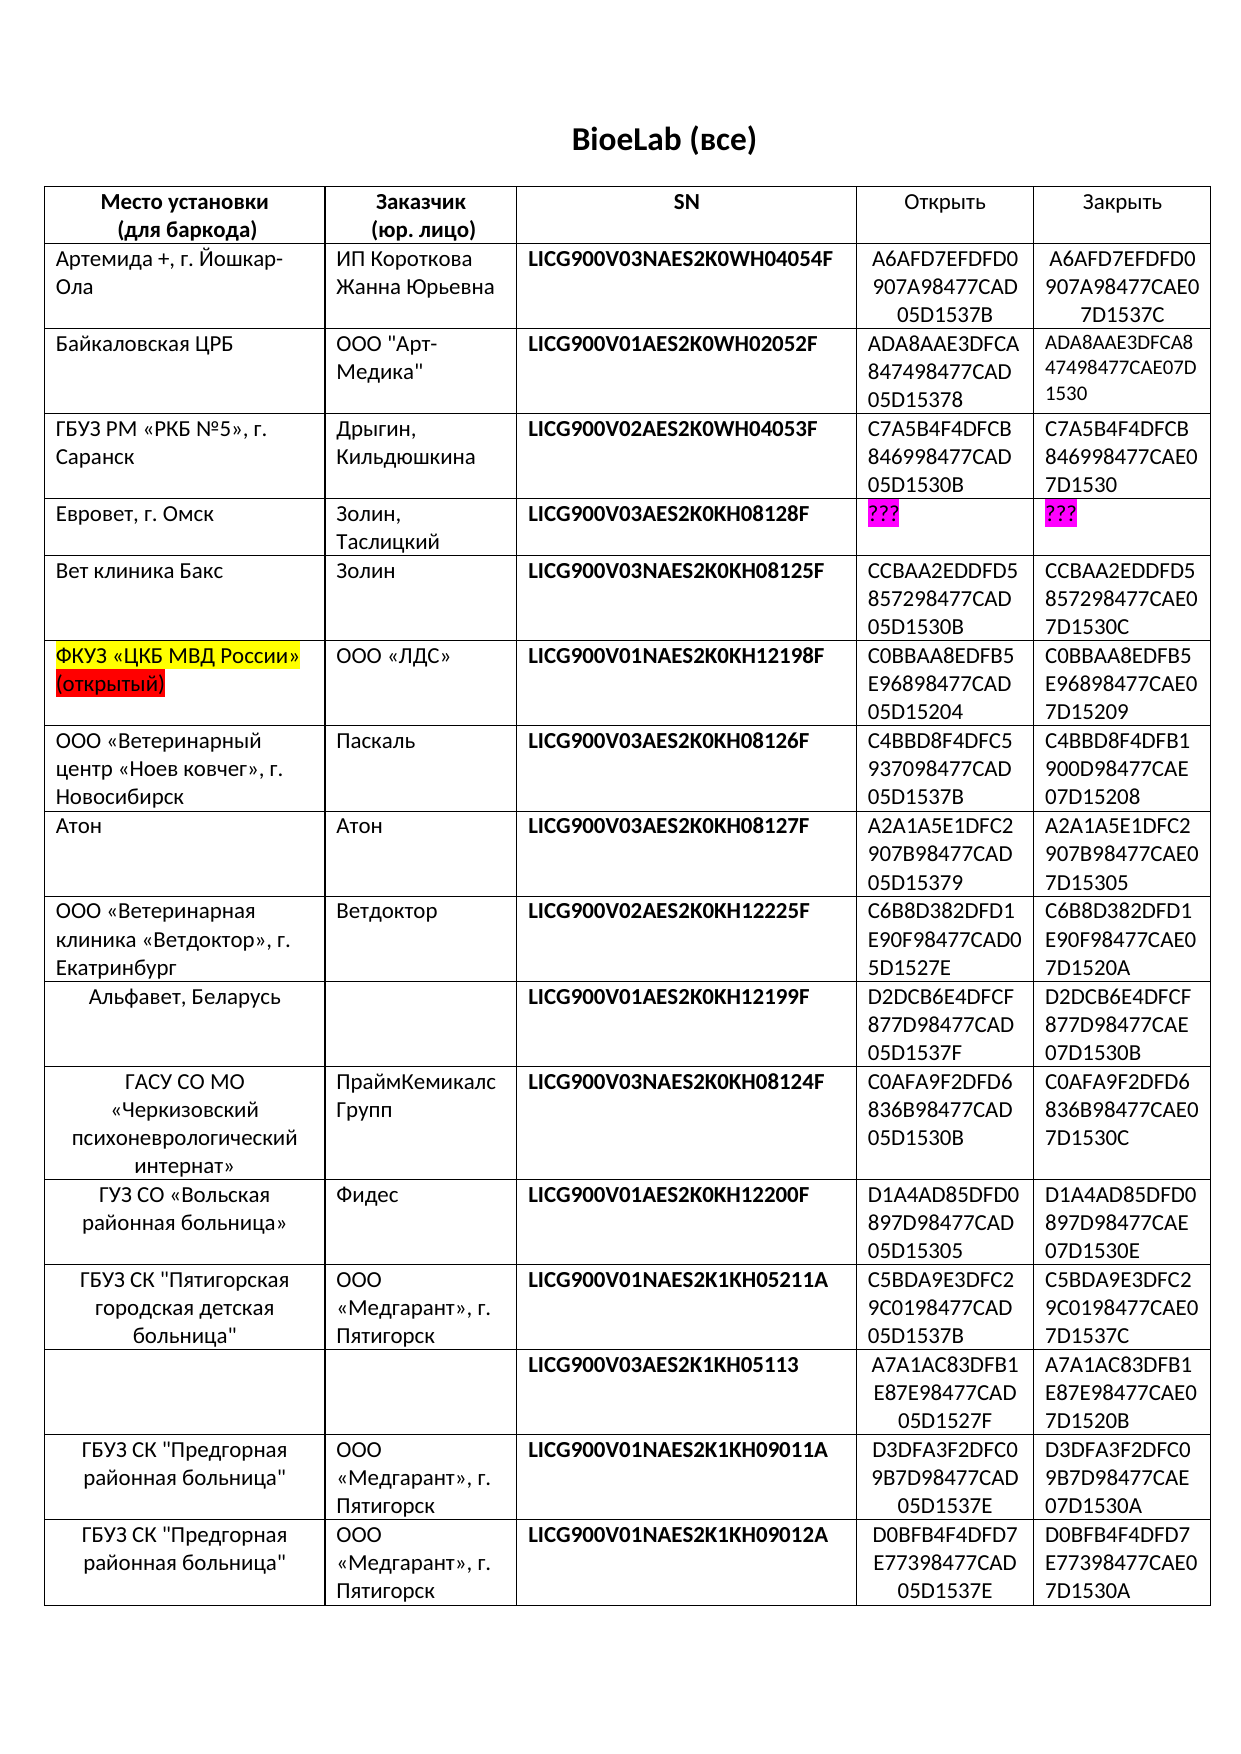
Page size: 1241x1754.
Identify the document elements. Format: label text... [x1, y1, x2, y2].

table_cell LICG900V03AES2K0KH08127F [517, 812, 856, 896]
table_cell LICG900V01AES2K0KH12200F [517, 1180, 856, 1264]
table_cell Байкаловская ЦРБ [45, 329, 324, 413]
table_cell A2A1A5E1DFC2907B98477CAE07D15305 [1034, 812, 1210, 896]
table_cell ГБУЗ СК "Предгорная районная больница" [45, 1435, 324, 1519]
table_cell C0AFA9F2DFD6836B98477CAD05D1530B [857, 1067, 1033, 1179]
table_header Заказчик (юр. лицо) [326, 187, 516, 243]
table_cell CCBAA2EDDFD5857298477CAE07D1530C [1034, 556, 1210, 640]
table_cell D0BFB4F4DFD7E77398477CAD05D1537E [857, 1520, 1033, 1604]
table_cell A7A1AC83DFB1E87E98477CAE07D1520B [1034, 1350, 1210, 1434]
table_cell D3DFA3F2DFC09B7D98477CAE07D1530A [1034, 1435, 1210, 1519]
table_cell Паскаль [326, 726, 516, 811]
text BioeLab (все) [177, 118, 1152, 159]
table_cell [326, 1350, 516, 1434]
table_cell Вет клиника Бакс [45, 556, 324, 640]
table_cell C0AFA9F2DFD6836B98477CAE07D1530C [1034, 1067, 1210, 1179]
table_cell C0BBAA8EDFB5E96898477CAD05D15204 [857, 641, 1033, 725]
table_cell D2DCB6E4DFCF877D98477CAE07D1530B [1034, 982, 1210, 1066]
table_cell Ветдоктор [326, 897, 516, 981]
table_cell ООО «Медгарант», г. Пятигорск [326, 1265, 516, 1349]
table_cell C0BBAA8EDFB5E96898477CAE07D15209 [1034, 641, 1210, 725]
table_cell LICG900V01NAES2K0KH12198F [517, 641, 856, 725]
table_cell A6AFD7EFDFD0907A98477CAE07D1537C [1034, 244, 1210, 328]
table_cell LICG900V03NAES2K0KH08125F [517, 556, 856, 640]
table_header Открыть [857, 187, 1033, 243]
table_cell ООО «Медгарант», г. Пятигорск [326, 1435, 516, 1519]
table_cell LICG900V03AES2K0KH08126F [517, 726, 856, 811]
table_cell Атон [45, 812, 324, 896]
table_cell ГАСУ СО МО «Черкизовский психоневрологический интернат» [45, 1067, 324, 1179]
table_cell ГУЗ СО «Вольская районная больница» [45, 1180, 324, 1264]
table_cell Золин [326, 556, 516, 640]
table_cell C6B8D382DFD1E90F98477CAE07D1520A [1034, 897, 1210, 981]
table_cell ГБУЗ СК "Предгорная районная больница" [45, 1520, 324, 1604]
table_cell LICG900V02AES2K0KH12225F [517, 897, 856, 981]
table_cell ??? [857, 499, 1033, 555]
table_cell A7A1AC83DFB1E87E98477CAD05D1527F [857, 1350, 1033, 1434]
table_cell ГБУЗ СК "Пятигорская городская детская больница" [45, 1265, 324, 1349]
table_cell LICG900V01NAES2K1KH09011A [517, 1435, 856, 1519]
table_cell ООО «ЛДС» [326, 641, 516, 725]
table_cell C5BDA9E3DFC29C0198477CAE07D1537C [1034, 1265, 1210, 1349]
table_cell D3DFA3F2DFC09B7D98477CAD05D1537E [857, 1435, 1033, 1519]
table_cell Евровет, г. Омск [45, 499, 324, 555]
table_cell C4BBD8F4DFB1900D98477CAE07D15208 [1034, 726, 1210, 811]
table_cell ООО «Ветеринарный центр «Ноев ковчег», г. Новосибирск [45, 726, 324, 811]
table_cell C4BBD8F4DFC5937098477CAD05D1537B [857, 726, 1033, 811]
table_header SN [517, 187, 856, 243]
table_cell [45, 1350, 324, 1434]
table_cell LICG900V01NAES2K1KH05211A [517, 1265, 856, 1349]
table_cell ООО "Арт-Медика" [326, 329, 516, 413]
table_cell LICG900V01AES2K0KH12199F [517, 982, 856, 1066]
table_cell LICG900V03AES2K0KH08128F [517, 499, 856, 555]
table_cell C7A5B4F4DFCB846998477CAD05D1530B [857, 414, 1033, 498]
table_cell LICG900V01NAES2K1KH09012A [517, 1520, 856, 1604]
table_cell Артемида +, г. Йошкар-Ола [45, 244, 324, 328]
table_cell ПраймКемикалсГрупп [326, 1067, 516, 1179]
table_cell D2DCB6E4DFCF877D98477CAD05D1537F [857, 982, 1033, 1066]
table_cell D0BFB4F4DFD7E77398477CAE07D1530A [1034, 1520, 1210, 1604]
table_cell ООО «Ветеринарная клиника «Ветдоктор», г. Екатринбург [45, 897, 324, 981]
table_cell Золин, Таслицкий [326, 499, 516, 555]
table_cell ИП Короткова Жанна Юрьевна [326, 244, 516, 328]
table_header Место установки (для баркода) [45, 187, 324, 243]
table_cell ООО «Медгарант», г. Пятигорск [326, 1520, 516, 1604]
table_cell D1A4AD85DFD0897D98477CAE07D1530E [1034, 1180, 1210, 1264]
table_cell ФКУЗ «ЦКБ МВД России» (открытый) [45, 641, 324, 725]
table_cell ADA8AAE3DFCA847498477CAE07D1530 [1034, 329, 1210, 413]
table_cell LICG900V03NAES2K0WH04054F [517, 244, 856, 328]
table_cell A2A1A5E1DFC2907B98477CAD05D15379 [857, 812, 1033, 896]
table_cell ГБУЗ РМ «РКБ №5», г. Саранск [45, 414, 324, 498]
table_cell Дрыгин, Кильдюшкина [326, 414, 516, 498]
table_cell CCBAA2EDDFD5857298477CAD05D1530B [857, 556, 1033, 640]
table_cell C5BDA9E3DFC29C0198477CAD05D1537B [857, 1265, 1033, 1349]
table_cell LICG900V03NAES2K0KH08124F [517, 1067, 856, 1179]
table_cell ADA8AAE3DFCA847498477CAD05D15378 [857, 329, 1033, 413]
table_header Закрыть [1034, 187, 1210, 243]
table_cell Альфавет, Беларусь [45, 982, 324, 1066]
table_cell [326, 982, 516, 1066]
table_cell LICG900V01AES2K0WH02052F [517, 329, 856, 413]
table_cell LICG900V02AES2K0WH04053F [517, 414, 856, 498]
table_cell Фидес [326, 1180, 516, 1264]
table_cell C6B8D382DFD1E90F98477CAD05D1527E [857, 897, 1033, 981]
table_cell C7A5B4F4DFCB846998477CAE07D1530 [1034, 414, 1210, 498]
table_cell LICG900V03AES2K1KH05113 [517, 1350, 856, 1434]
table_cell A6AFD7EFDFD0907A98477CAD05D1537B [857, 244, 1033, 328]
table_cell Атон [326, 812, 516, 896]
table_cell D1A4AD85DFD0897D98477CAD05D15305 [857, 1180, 1033, 1264]
table_cell ??? [1034, 499, 1210, 555]
